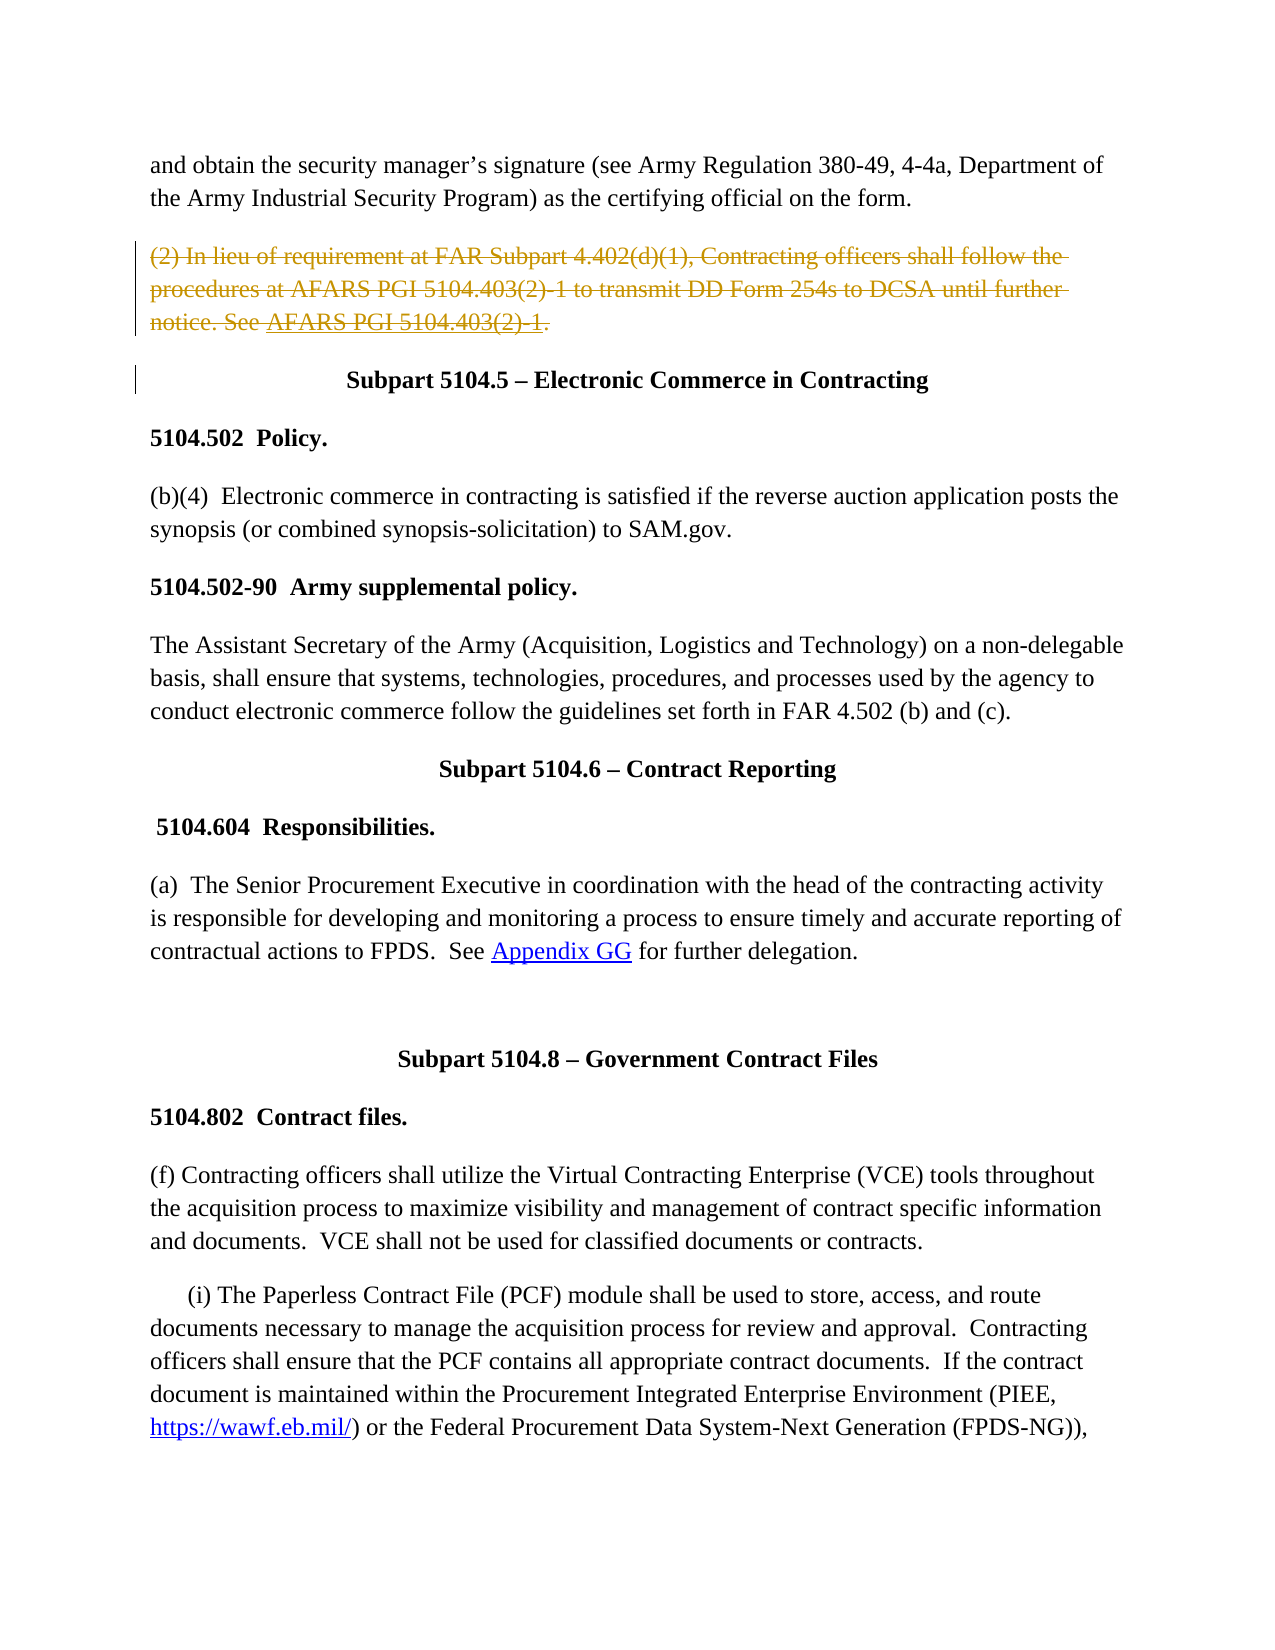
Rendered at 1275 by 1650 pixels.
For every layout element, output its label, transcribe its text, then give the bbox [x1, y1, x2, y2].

text The Assistant Secretary of the Army (Acquisition, Logistics and Technology) on a non-delegable basis, shall ensure that systems, technologies, procedures, and processes used by the agency to conduct electronic commerce follow the guidelines set forth in FAR 4.502 (b) and (c). [150, 630, 1125, 725]
text (b)(4) Electronic commerce in contracting is satisfied if the reverse auction application posts the synopsis (or combined synopsis-solicitation) to SAM.gov. [150, 481, 1125, 543]
subtitle Subpart 5104.6 – Contract Reporting [150, 754, 1125, 783]
subtitle 5104.502 Policy. [150, 423, 1125, 452]
text (f) Contracting officers shall utilize the Virtual Contracting Enterprise (VCE) tools throughout the acquisition process to maximize visibility and management of contract specific information and documents. VCE shall not be used for classified documents or contracts. [150, 1160, 1125, 1255]
text (a) The Senior Procurement Executive in coordination with the head of the contracting activity is responsible for developing and monitoring a process to ensure timely and accurate reporting of contractual actions to FPDS. See Appendix GG for further delegation. [150, 870, 1125, 965]
subtitle 5104.802 Contract files. [150, 1102, 1125, 1131]
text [150, 1280, 1125, 1441]
subtitle Subpart 5104.5 – Electronic Commerce in Contracting [150, 365, 1125, 394]
subtitle 5104.502-90 Army supplemental policy. [150, 572, 1125, 601]
subtitle 5104.604 Responsibilities. [150, 812, 1125, 841]
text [150, 150, 1125, 212]
subtitle Subpart 5104.8 – Government Contract Files [150, 1044, 1125, 1073]
